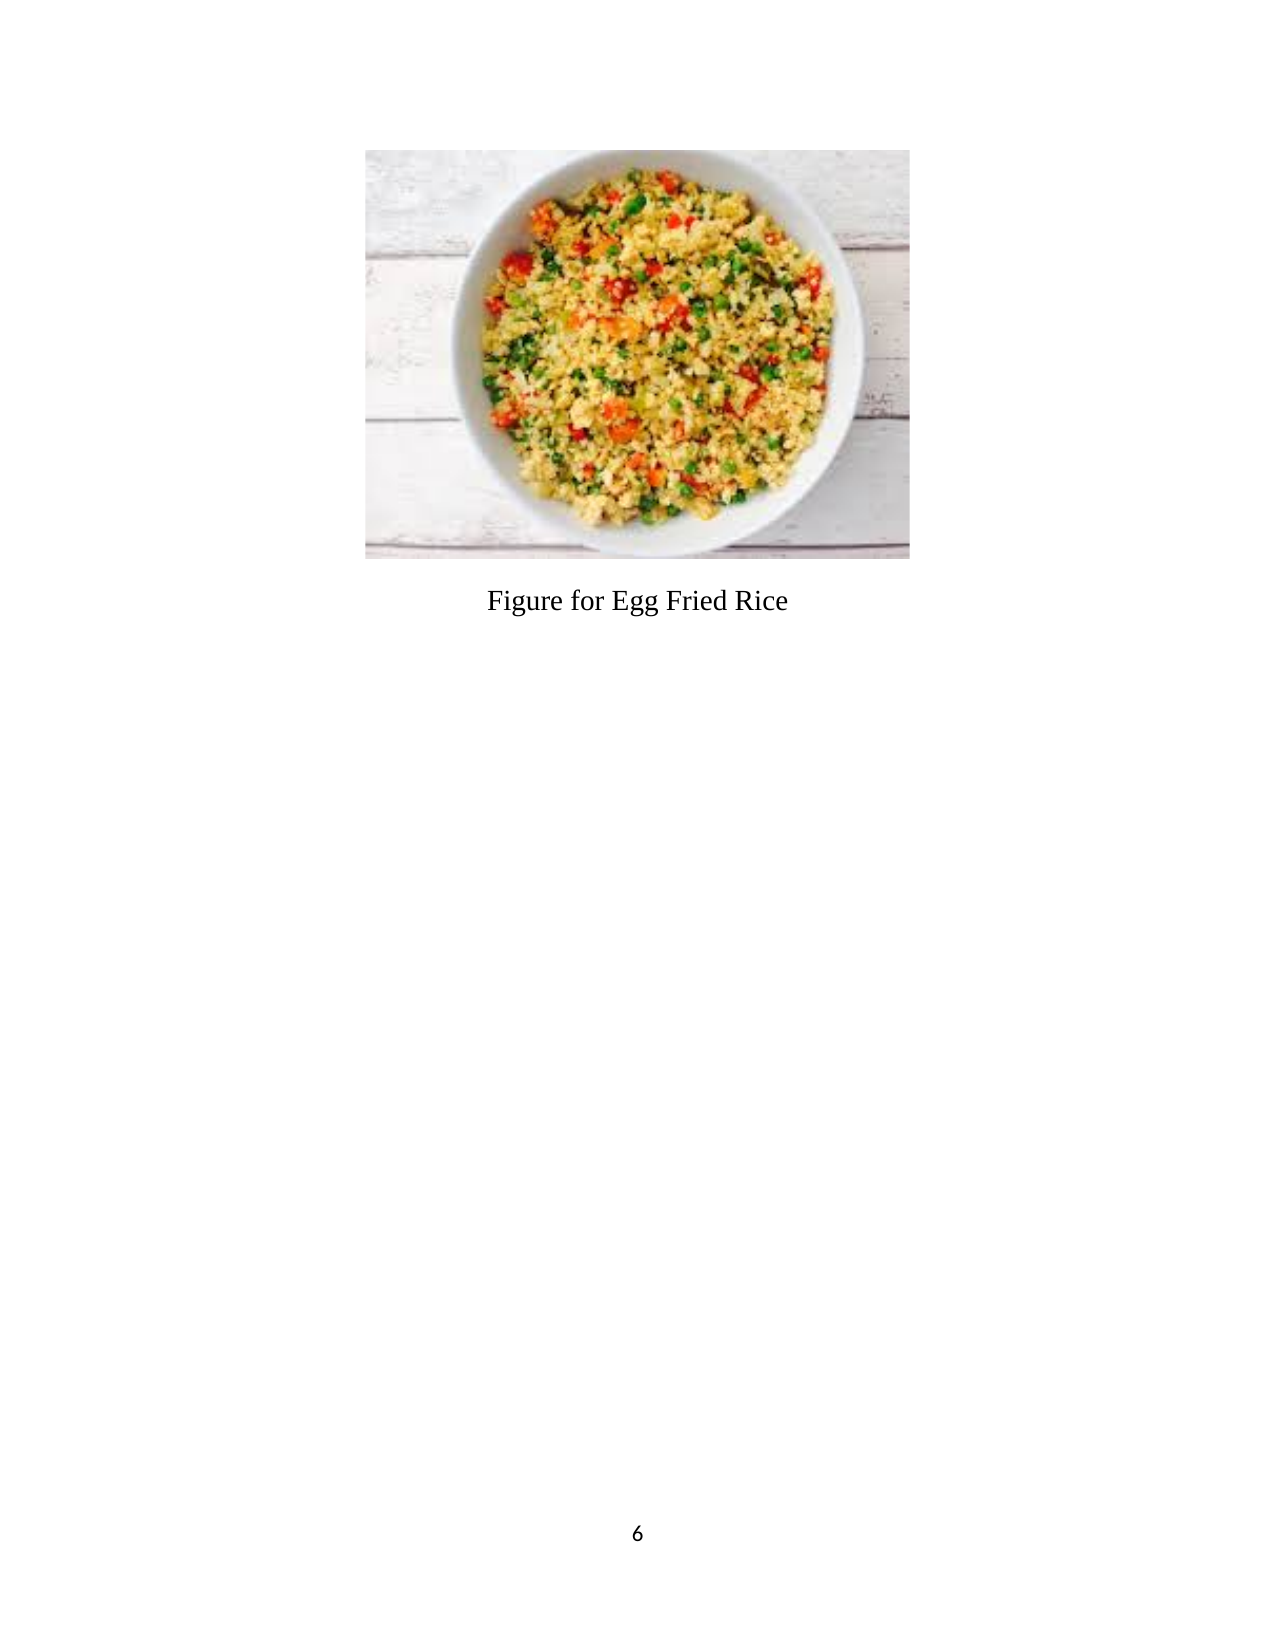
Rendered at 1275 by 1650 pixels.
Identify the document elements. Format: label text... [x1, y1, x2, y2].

text Figure for Egg Fried Rice [225, 583, 1050, 617]
picture [365, 150, 910, 559]
